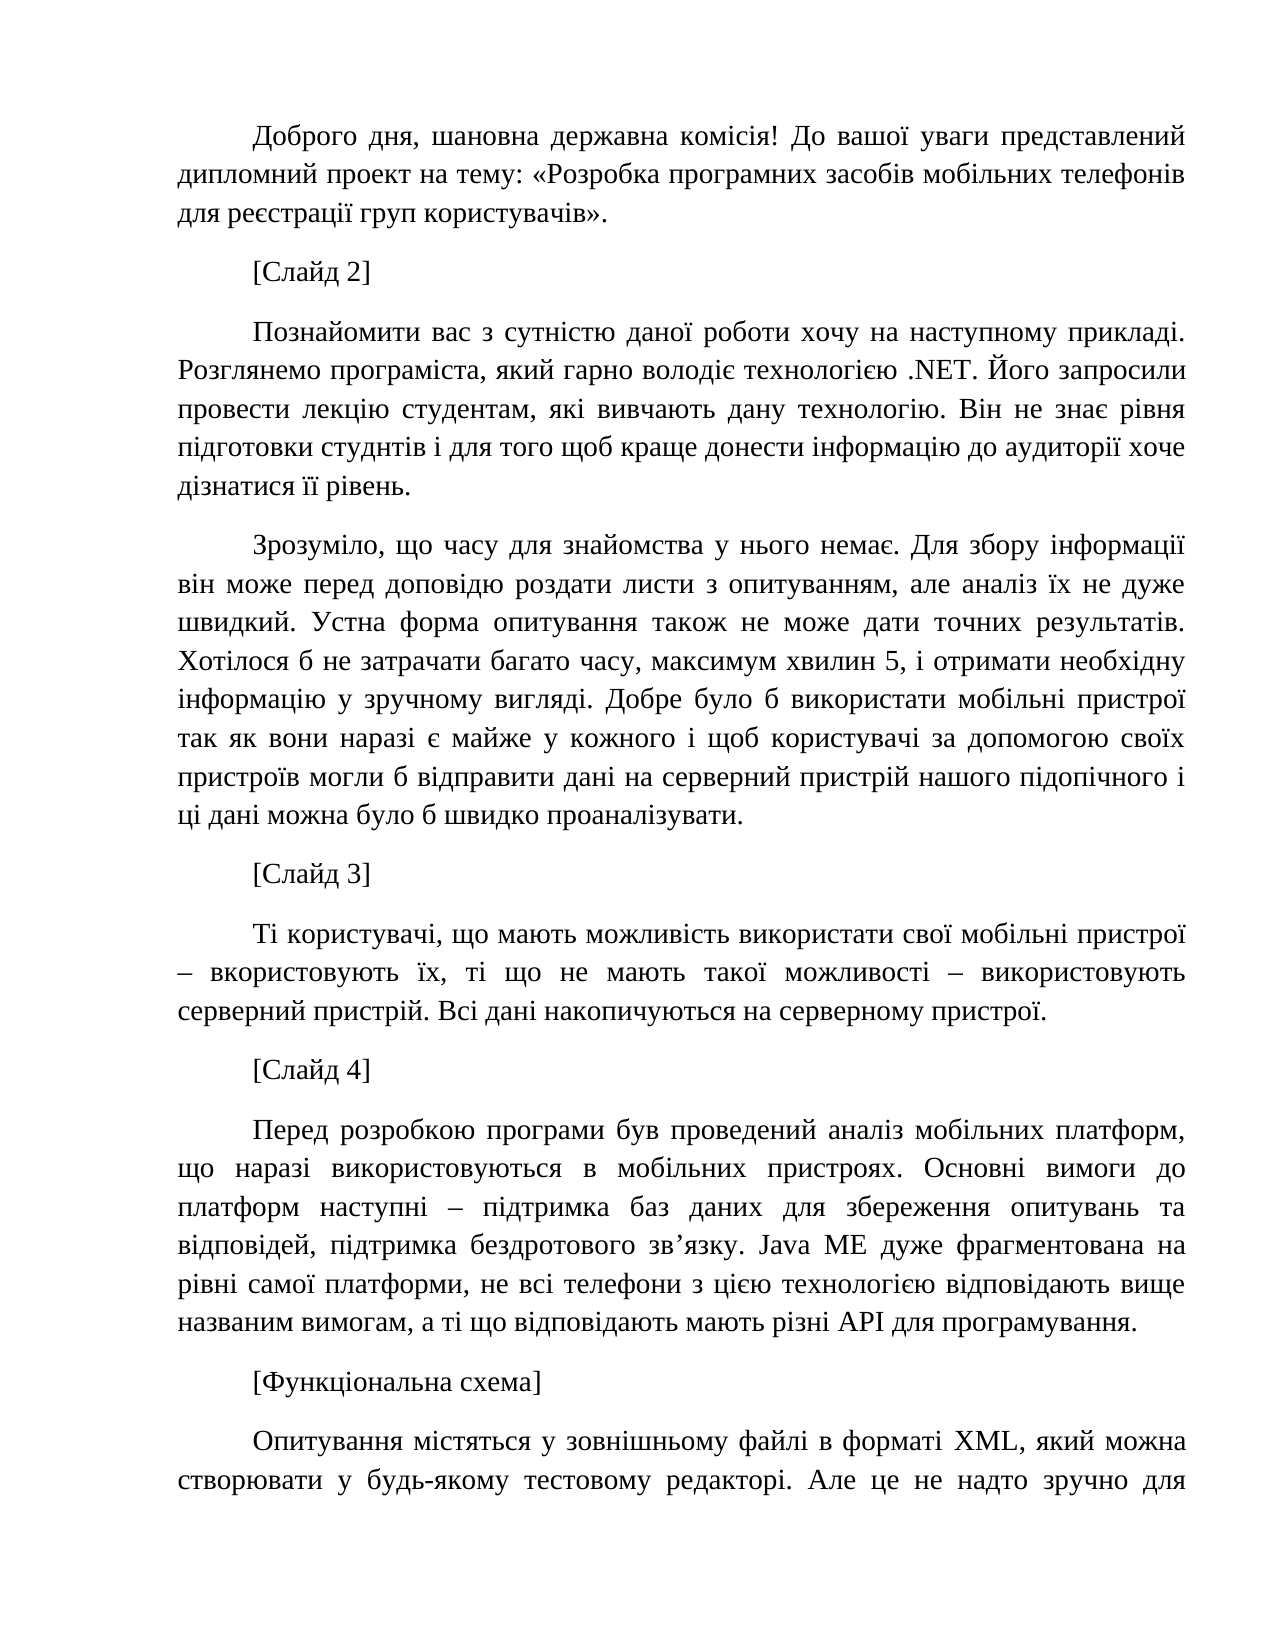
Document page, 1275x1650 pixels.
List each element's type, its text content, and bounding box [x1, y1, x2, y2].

text Перед розробкою програми був проведений аналіз мобільних платформ, що наразі використовуються в мобільних пристроях. Основні вимоги до платформ наступні – підтримка баз даних для збереження опитувань та відповідей, підтримка бездротового зв’язку. Java ME дуже фрагментована на рівні самої платформи, не всі телефони з цією технологією відповідають вище названим вимогам, а ті що відповідають мають різні API для програмування. [177, 1112, 1186, 1338]
text Ті користувачі, що мають можливість використати свої мобільні пристрої – вкористовують їх, ті що не мають такої можливості – використовують серверний пристрій. Всі дані накопичуються на серверному пристрої. [177, 916, 1186, 1027]
text [Функціональна схема] [177, 1364, 1186, 1397]
text Зрозуміло, що часу для знайомства у нього немає. Для збору інформації він може перед доповідю роздати листи з опитуванням, але аналіз їх не дуже швидкий. Устна форма опитування також не може дати точних результатів. Хотілося б не затрачати багато часу, максимум хвилин 5, і отримати необхідну інформацію у зручному вигляді. Добре було б використати мобільні пристрої так як вони наразі є майже у кожного і щоб користувачі за допомогою своїх пристроїв могли б відправити дані на серверний пристрій нашого підопічного і ці дані можна було б швидко проаналізувати. [177, 527, 1186, 831]
text [Слайд 3] [177, 857, 1186, 890]
text Познайомити вас з сутністю даної роботи хочу на наступному прикладі. Розглянемо програміста, який гарно володіє технологією .NET. Його запросили провести лекцію студентам, які вивчають дану технологію. Він не знає рівня підготовки студнтів і для того щоб краще донести інформацію до аудиторії хоче дізнатися її рівень. [177, 314, 1186, 502]
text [177, 1423, 1186, 1495]
text Доброго дня, шановна державна комісія! До вашої уваги представлений дипломний проект на тему: «Розробка програмних засобів мобільних телефонів для реєстрації груп користувачів». [177, 118, 1186, 229]
text [Слайд 2] [177, 254, 1186, 288]
text [Слайд 4] [177, 1052, 1186, 1086]
